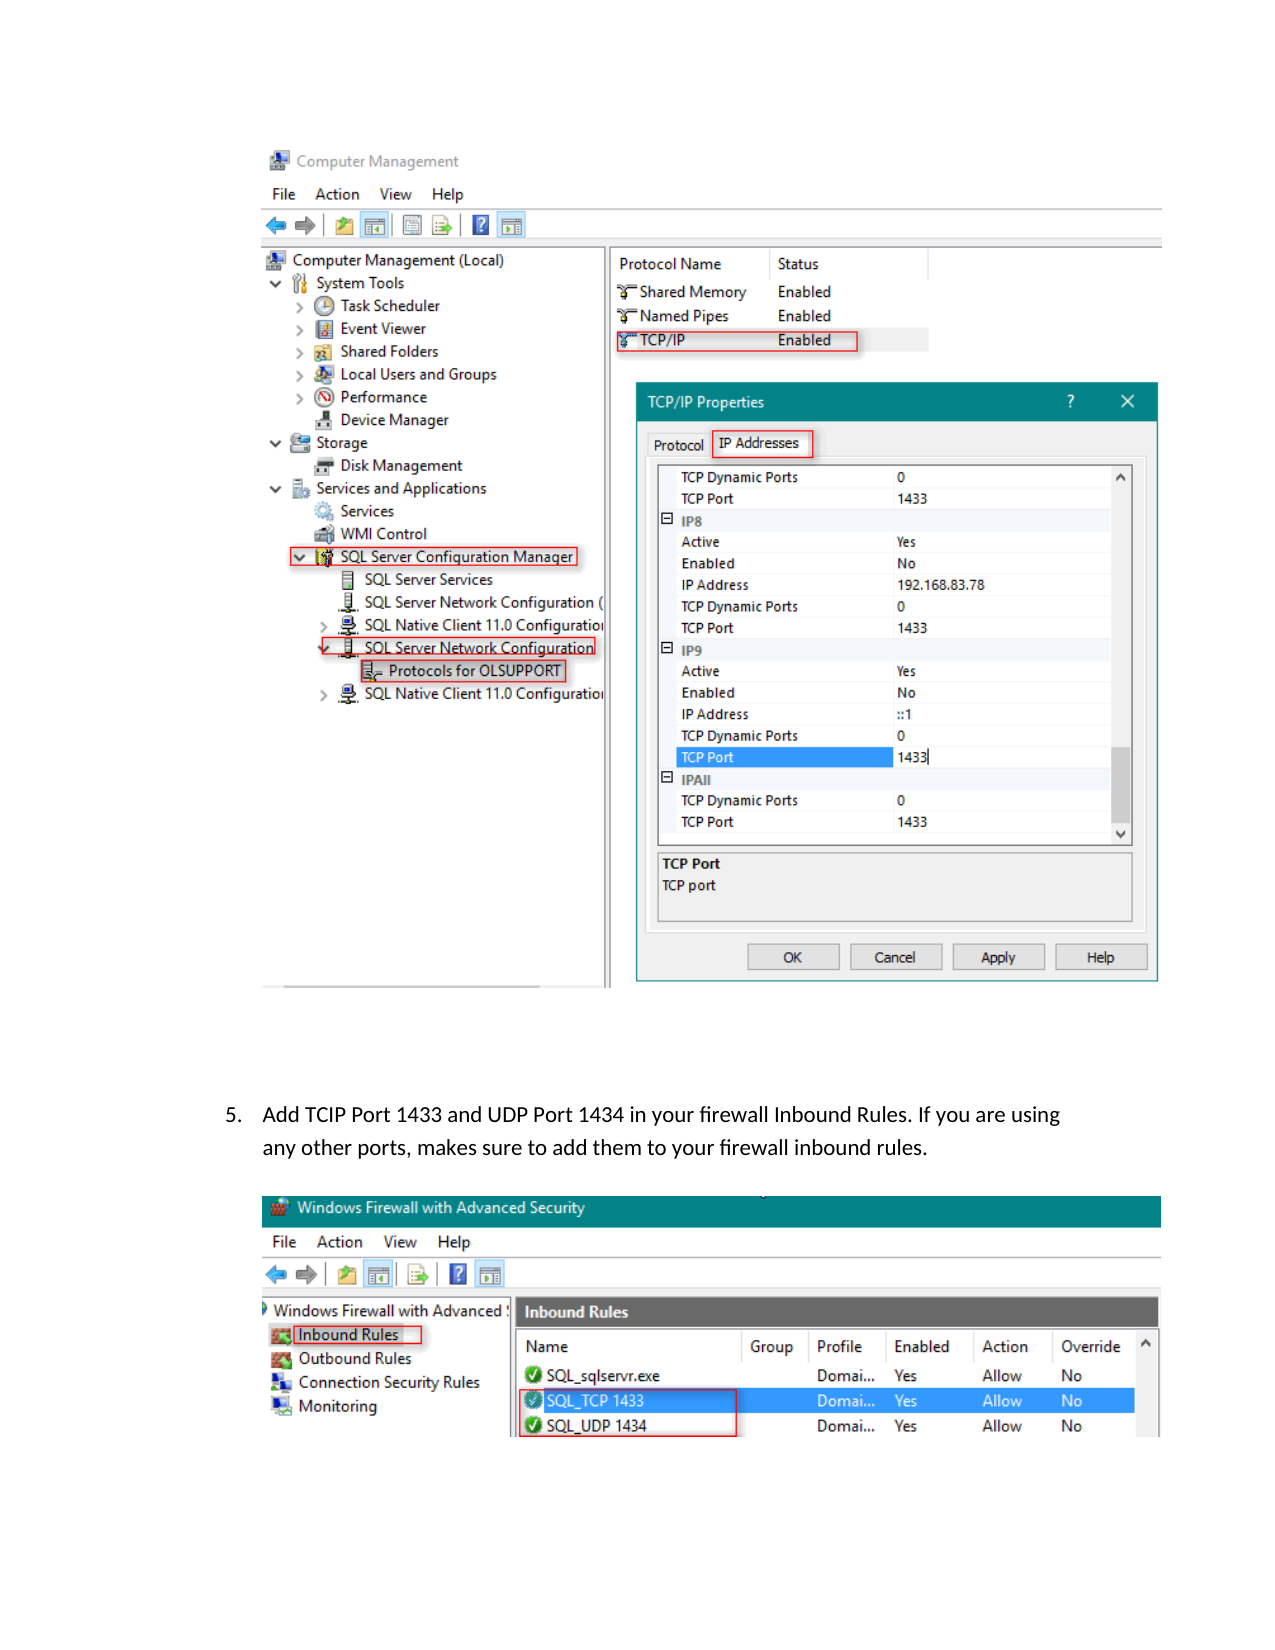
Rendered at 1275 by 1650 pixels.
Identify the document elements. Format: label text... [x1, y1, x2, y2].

picture [262, 1196, 1161, 1437]
picture [261, 149, 1162, 988]
list Add TCIP Port 1433 and UDP Port 1434 in your firewall Inbound Rules. If you are using any other ports, makes sure to add them to your firewall inbound rules. [225, 1101, 1087, 1161]
